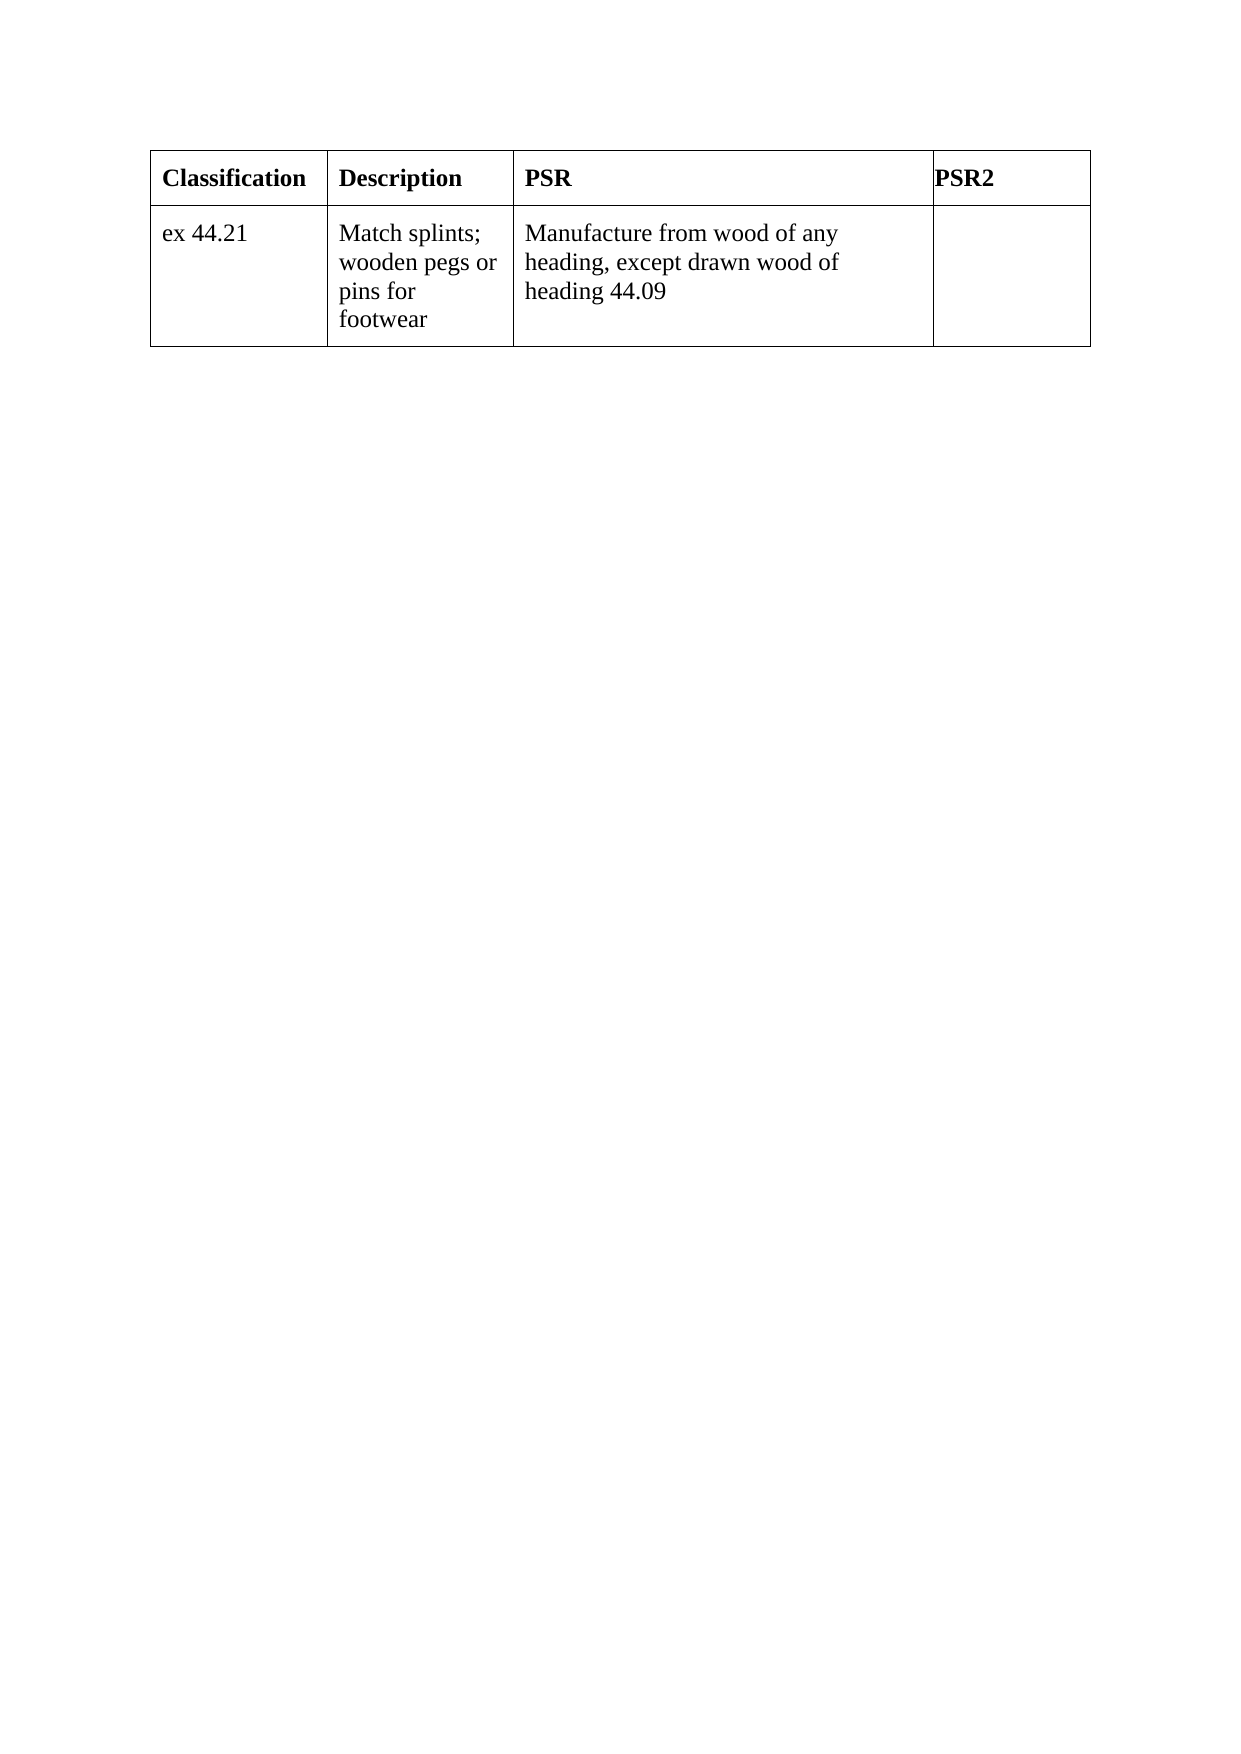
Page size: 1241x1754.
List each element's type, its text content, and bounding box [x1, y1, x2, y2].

table_header Classification [151, 151, 327, 205]
table_cell Manufacture from wood of any heading, except drawn wood of heading 44.09 [514, 206, 933, 346]
table_header PSR2 [934, 151, 1090, 205]
table_cell ex 44.21 [151, 206, 327, 346]
table_cell [934, 206, 1090, 346]
table_cell Match splints; wooden pegs or pins for footwear [328, 206, 513, 346]
table_header PSR [514, 151, 933, 205]
table_header Description [328, 151, 513, 205]
